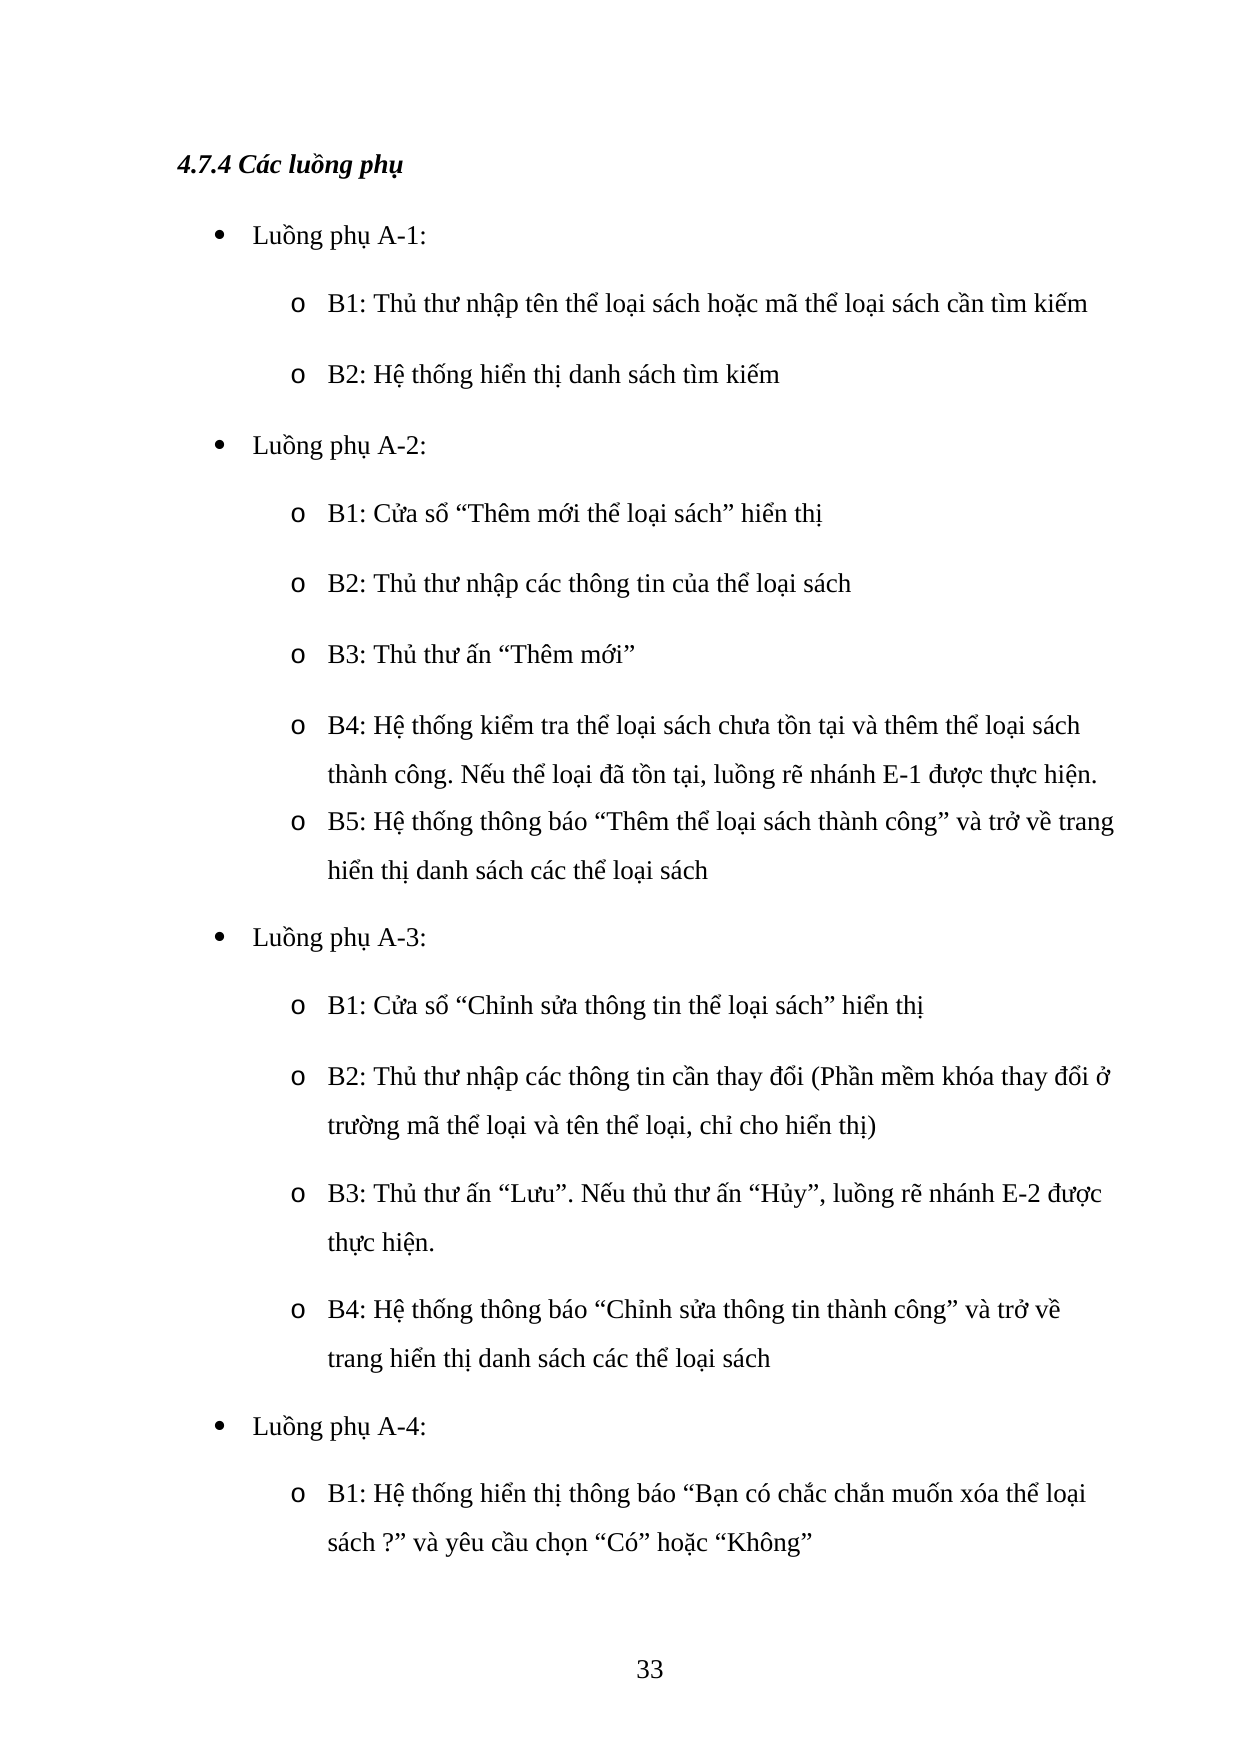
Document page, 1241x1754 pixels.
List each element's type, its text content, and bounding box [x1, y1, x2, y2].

list B2: Thủ thư nhập các thông tin cần thay đổi (Phần mềm khóa thay đổi ở trường mã thể loại và tên thể loại, chỉ cho hiển thị) [290, 1060, 1122, 1140]
list B2: Thủ thư nhập các thông tin của thể loại sách [290, 568, 1122, 601]
list B5: Hệ thống thông báo “Thêm thể loại sách thành công” và trở về trang hiển thị danh sách các thể loại sách [290, 805, 1122, 885]
list B2: Hệ thống hiển thị danh sách tìm kiếm [290, 358, 1122, 391]
list B4: Hệ thống kiểm tra thể loại sách chưa tồn tại và thêm thể loại sách thành công. Nếu thể loại đã tồn tại, luồng rẽ nhánh E-1 được thực hiện. [290, 709, 1122, 789]
list Luồng phụ A-1: [215, 219, 1122, 251]
list B3: Thủ thư ấn “Lưu”. Nếu thủ thư ấn “Hủy”, luồng rẽ nhánh E-2 được thực hiện. [290, 1177, 1122, 1257]
list B1: Hệ thống hiển thị thông báo “Bạn có chắc chắn muốn xóa thể loại sách ?” và yêu cầu chọn “Có” hoặc “Không” [290, 1477, 1122, 1557]
list B1: Cửa sổ “Thêm mới thể loại sách” hiển thị [290, 497, 1122, 530]
list Luồng phụ A-4: [215, 1409, 1122, 1441]
list Luồng phụ A-3: [215, 922, 1122, 953]
subtitle Các luồng phụ [177, 148, 1122, 179]
list Luồng phụ A-2: [215, 429, 1122, 460]
list B4: Hệ thống thông báo “Chỉnh sửa thông tin thành công” và trở về trang hiển thị danh sách các thể loại sách [290, 1293, 1122, 1373]
list B1: Cửa sổ “Chỉnh sửa thông tin thể loại sách” hiển thị [290, 989, 1122, 1023]
list B1: Thủ thư nhập tên thể loại sách hoặc mã thể loại sách cần tìm kiếm [290, 287, 1122, 321]
list B3: Thủ thư ấn “Thêm mới” [290, 638, 1122, 672]
